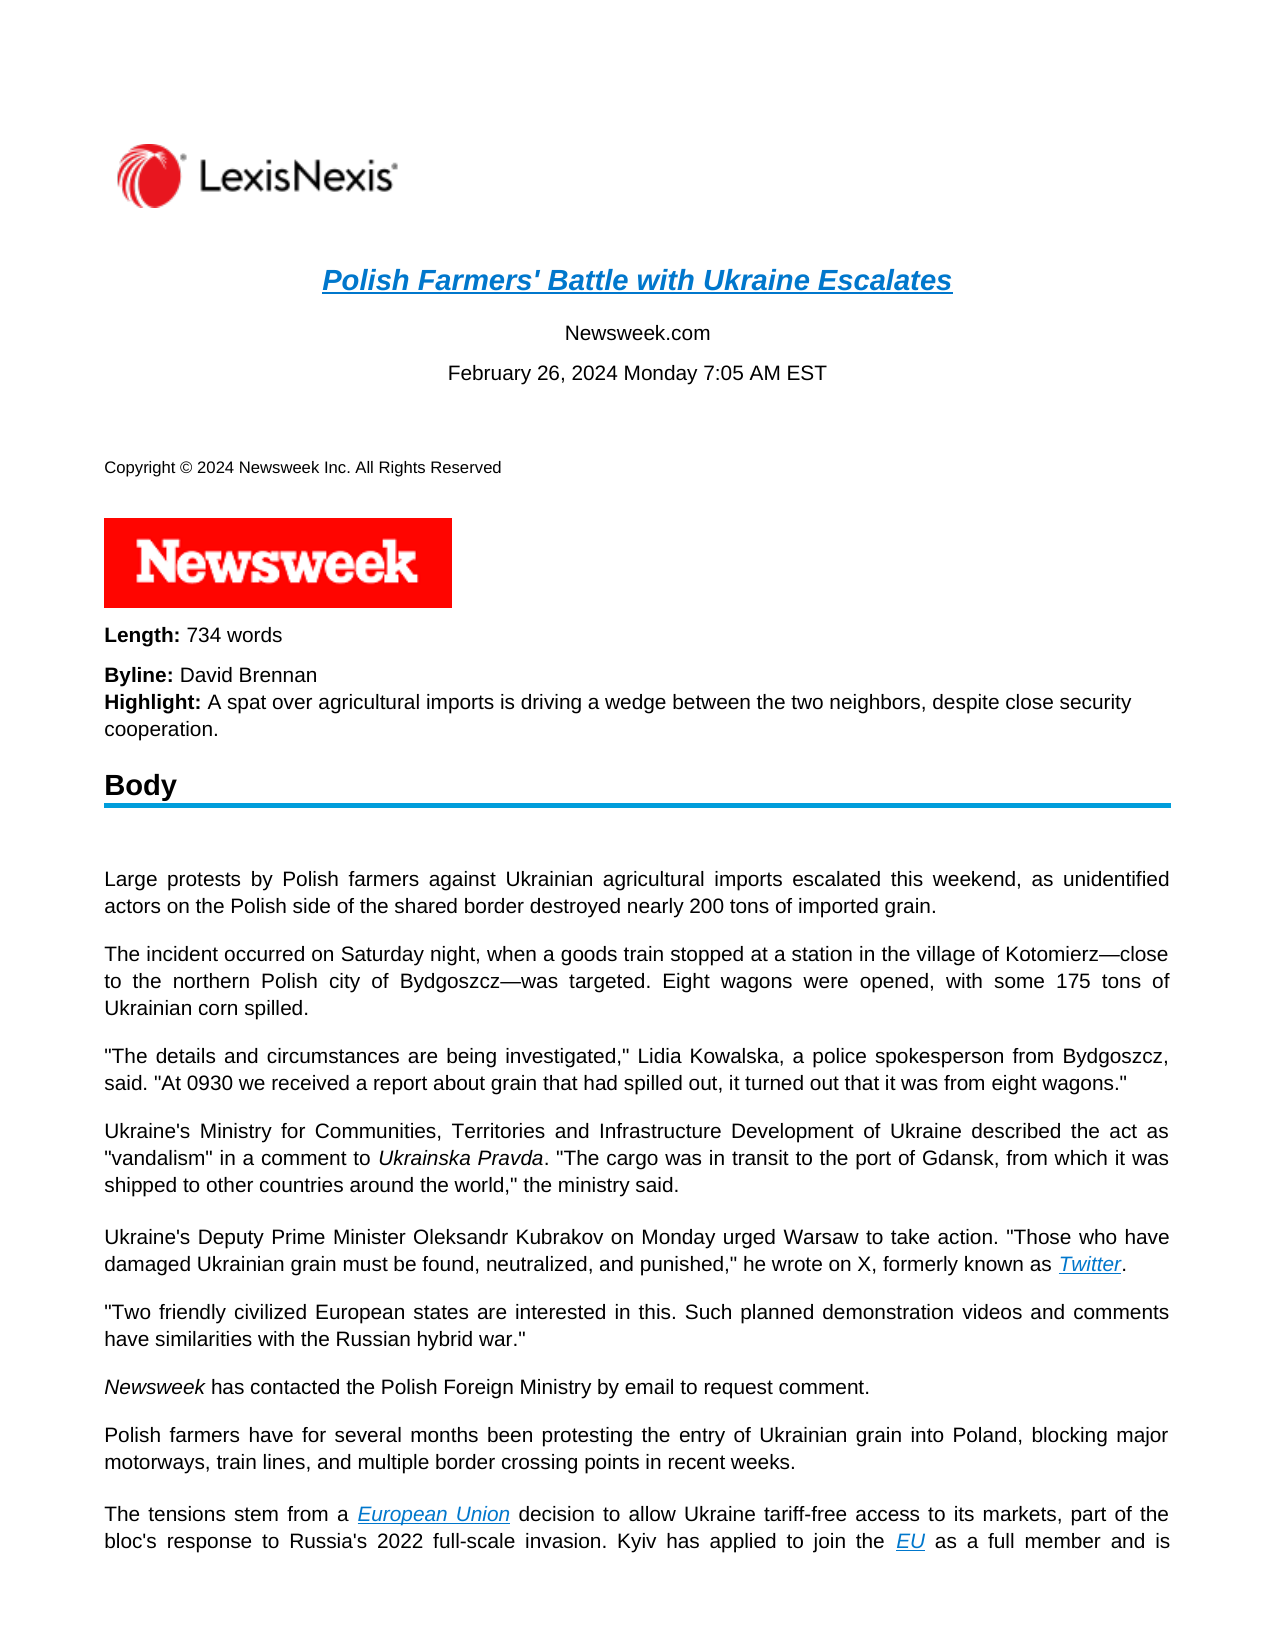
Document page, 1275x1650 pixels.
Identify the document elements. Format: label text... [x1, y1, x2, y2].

text Large protests by Polish farmers against Ukrainian agricultural imports escalated this weekend, as unidentified actors on the Polish side of the shared border destroyed nearly 200 tons of imported grain. [104, 863, 1171, 918]
text Length: 734 words [104, 620, 1171, 647]
text "The details and circumstances are being investigated," Lidia Kowalska, a police spokesperson from Bydgoszcz, said. "At 0930 we received a report about grain that had spilled out, it turned out that it was from eight wagons." [104, 1041, 1171, 1095]
text Ukraine's Deputy Prime Minister Oleksandr Kubrakov on Monday urged Warsaw to take action. "Those who have damaged Ukrainian grain must be found, neutralized, and punished," he wrote on X, formerly known as Twitter. [104, 1222, 1171, 1276]
text Byline: David Brennan [104, 660, 1171, 687]
text The incident occurred on Saturday night, when a goods train stopped at a station in the village of Kotomierz—close to the northern Polish city of Bydgoszcz—was targeted. Eight wagons were opened, with some 175 tons of Ukrainian corn spilled. [104, 938, 1171, 1020]
subtitle Polish Farmers' Battle with Ukraine Escalates [104, 261, 1171, 297]
picture [104, 144, 412, 208]
text Newsweek has contacted the Polish Foreign Ministry by email to request comment. [104, 1372, 1171, 1399]
text "Two friendly civilized European states are interested in this. Such planned demonstration videos and comments have similarities with the Russian hybrid war." [104, 1297, 1171, 1351]
text Body [104, 766, 1171, 801]
text Highlight: A spat over agricultural imports is driving a wedge between the two neighbors, despite close security cooperation. [104, 687, 1171, 741]
text Copyright © 2024 Newsweek Inc. All Rights Reserved [104, 426, 1171, 477]
text Ukraine's Ministry for Communities, Territories and Infrastructure Development of Ukraine described the act as "vandalism" in a comment to Ukrainska Pravda. "The cargo was in transit to the port of Gdansk, from which it was shipped to other countries around the world," the ministry said. [104, 1116, 1171, 1197]
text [104, 1499, 1171, 1553]
text February 26, 2024 Monday 7:05 AM EST [104, 357, 1171, 384]
picture [104, 518, 452, 608]
text Polish farmers have for several months been protesting the entry of Ukrainian grain into Poland, blocking major motorways, train lines, and multiple border crossing points in recent weeks. [104, 1420, 1171, 1474]
text Newsweek.com [104, 318, 1171, 345]
